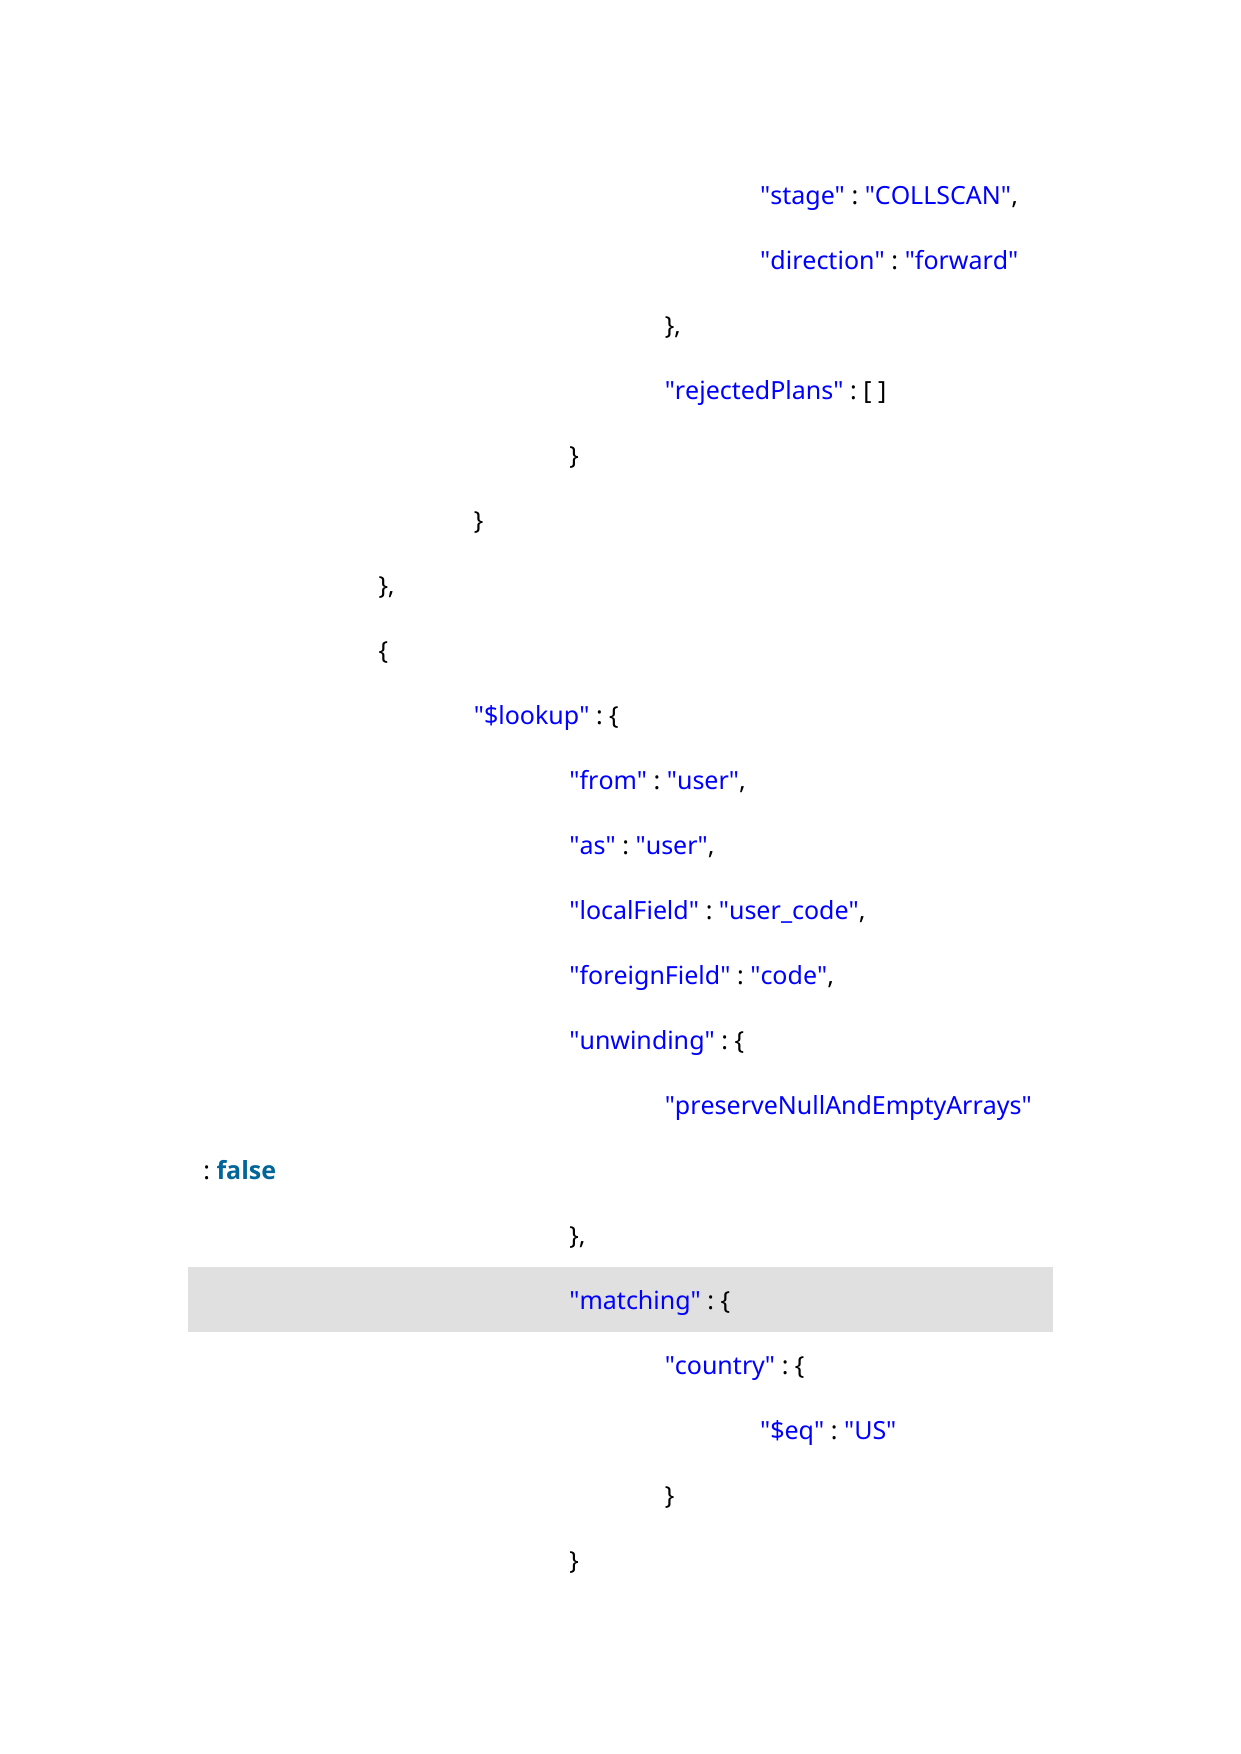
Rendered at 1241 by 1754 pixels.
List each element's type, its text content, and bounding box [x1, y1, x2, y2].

table_cell "$lookup" : { [188, 682, 1053, 747]
table_cell "from" : "user", [188, 747, 1053, 812]
table_cell } [188, 422, 1053, 487]
table_cell }, [188, 292, 1053, 357]
table_cell { [188, 617, 1053, 682]
table_cell }, [188, 1202, 1053, 1267]
table_cell "country" : { [188, 1332, 1053, 1397]
table_cell "unwinding" : { [188, 1007, 1053, 1072]
table_cell } [188, 1527, 1053, 1592]
table_cell "foreignField" : "code", [188, 942, 1053, 1007]
table_cell } [188, 487, 1053, 552]
table_cell } [188, 1462, 1053, 1527]
table_cell "as" : "user", [188, 812, 1053, 877]
table_cell "$eq" : "US" [188, 1397, 1053, 1462]
table_cell "matching" : { [188, 1267, 1053, 1332]
table_cell }, [188, 552, 1053, 617]
table_cell "localField" : "user_code", [188, 877, 1053, 942]
table_cell "rejectedPlans" : [ ] [188, 357, 1053, 422]
table_cell "stage" : "COLLSCAN", [188, 162, 1053, 227]
table_cell "direction" : "forward" [188, 227, 1053, 292]
table_cell "preserveNullAndEmptyArrays" : false [188, 1072, 1053, 1202]
